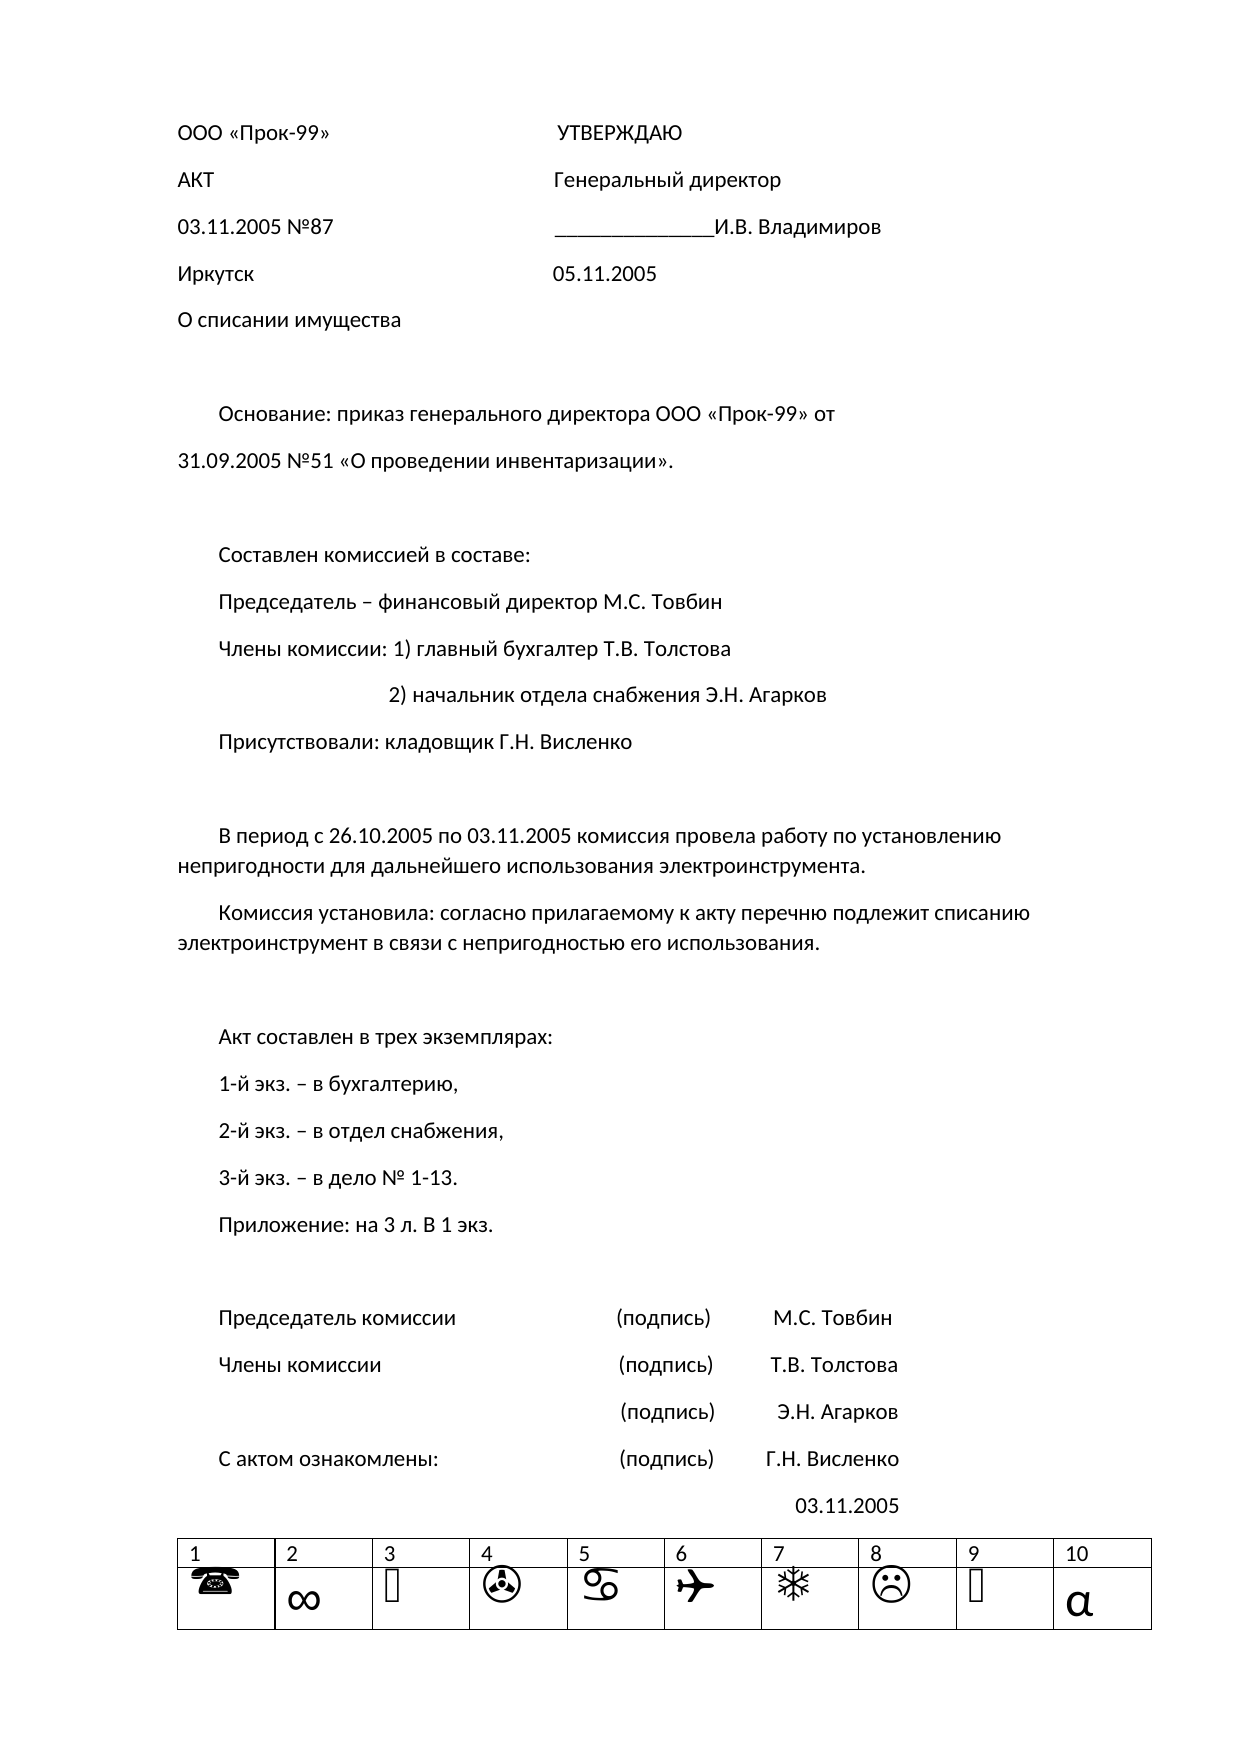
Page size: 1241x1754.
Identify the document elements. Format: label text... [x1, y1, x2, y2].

table_cell [178, 1568, 274, 1629]
table_cell [665, 1568, 761, 1629]
table_header 7 [762, 1539, 858, 1567]
text ООО «Прок-99» УТВЕРЖДАЮ [177, 118, 1152, 146]
text 03.11.2005 [177, 1491, 1152, 1519]
table_header 8 [859, 1539, 956, 1567]
table_cell [859, 1568, 956, 1629]
text Члены комиссии (подпись) Т.В. Толстова [177, 1350, 1152, 1378]
text Комиссия установила: согласно прилагаемому к акту перечню подлежит списанию электроинструмент в связи с непригодностью его использования. [177, 898, 1152, 957]
table_header 6 [665, 1539, 761, 1567]
text 2-й экз. – в отдел снабжения, [177, 1116, 1152, 1144]
text Члены комиссии: 1) главный бухгалтер Т.В. Толстова [177, 634, 1152, 662]
table_header 3 [373, 1539, 469, 1567]
table_header 5 [568, 1539, 664, 1567]
text 03.11.2005 №87 ______________И.В. Владимиров [177, 212, 1152, 240]
table_header 1 [178, 1539, 274, 1567]
text (подпись) Э.Н. Агарков [177, 1397, 1152, 1425]
table_header 2 [276, 1539, 372, 1567]
table_cell [470, 1568, 567, 1629]
text Составлен комиссией в составе: [177, 540, 1152, 568]
text Приложение: на 3 л. В 1 экз. [177, 1210, 1152, 1238]
text Присутствовали: кладовщик Г.Н. Висленко [177, 727, 1152, 756]
text 3-й экз. – в дело № 1-13. [177, 1163, 1152, 1191]
table_cell [568, 1568, 664, 1629]
text Председатель комиссии (подпись) М.С. Товбин [177, 1303, 1152, 1332]
table_header 9 [957, 1539, 1053, 1567]
text В период с 26.10.2005 по 03.11.2005 комиссия провела работу по установлению непригодности для дальнейшего использования электроинструмента. [177, 821, 1152, 879]
text Иркутск 05.11.2005 [177, 259, 1152, 287]
text Председатель – финансовый директор М.С. Товбин [177, 587, 1152, 615]
table_cell [957, 1568, 1053, 1629]
table_cell ∞ [276, 1568, 372, 1629]
text 1-й экз. – в бухгалтерию, [177, 1069, 1152, 1097]
text 2) начальник отдела снабжения Э.Н. Агарков [177, 681, 1152, 709]
table_cell [373, 1568, 469, 1629]
text С актом ознакомлены: (подпись) Г.Н. Висленко [177, 1444, 1152, 1472]
table_header 10 [1054, 1539, 1151, 1567]
table_cell [762, 1568, 858, 1629]
text О списании имущества [177, 306, 1152, 334]
text 31.09.2005 №51 «О проведении инвентаризации». [177, 446, 1152, 474]
table_cell α [1054, 1568, 1151, 1629]
text Основание: приказ генерального директора ООО «Прок-99» от [177, 399, 1152, 427]
text Акт составлен в трех экземплярах: [177, 1022, 1152, 1050]
text АКТ Генеральный директор [177, 165, 1152, 193]
table_header 4 [470, 1539, 567, 1567]
